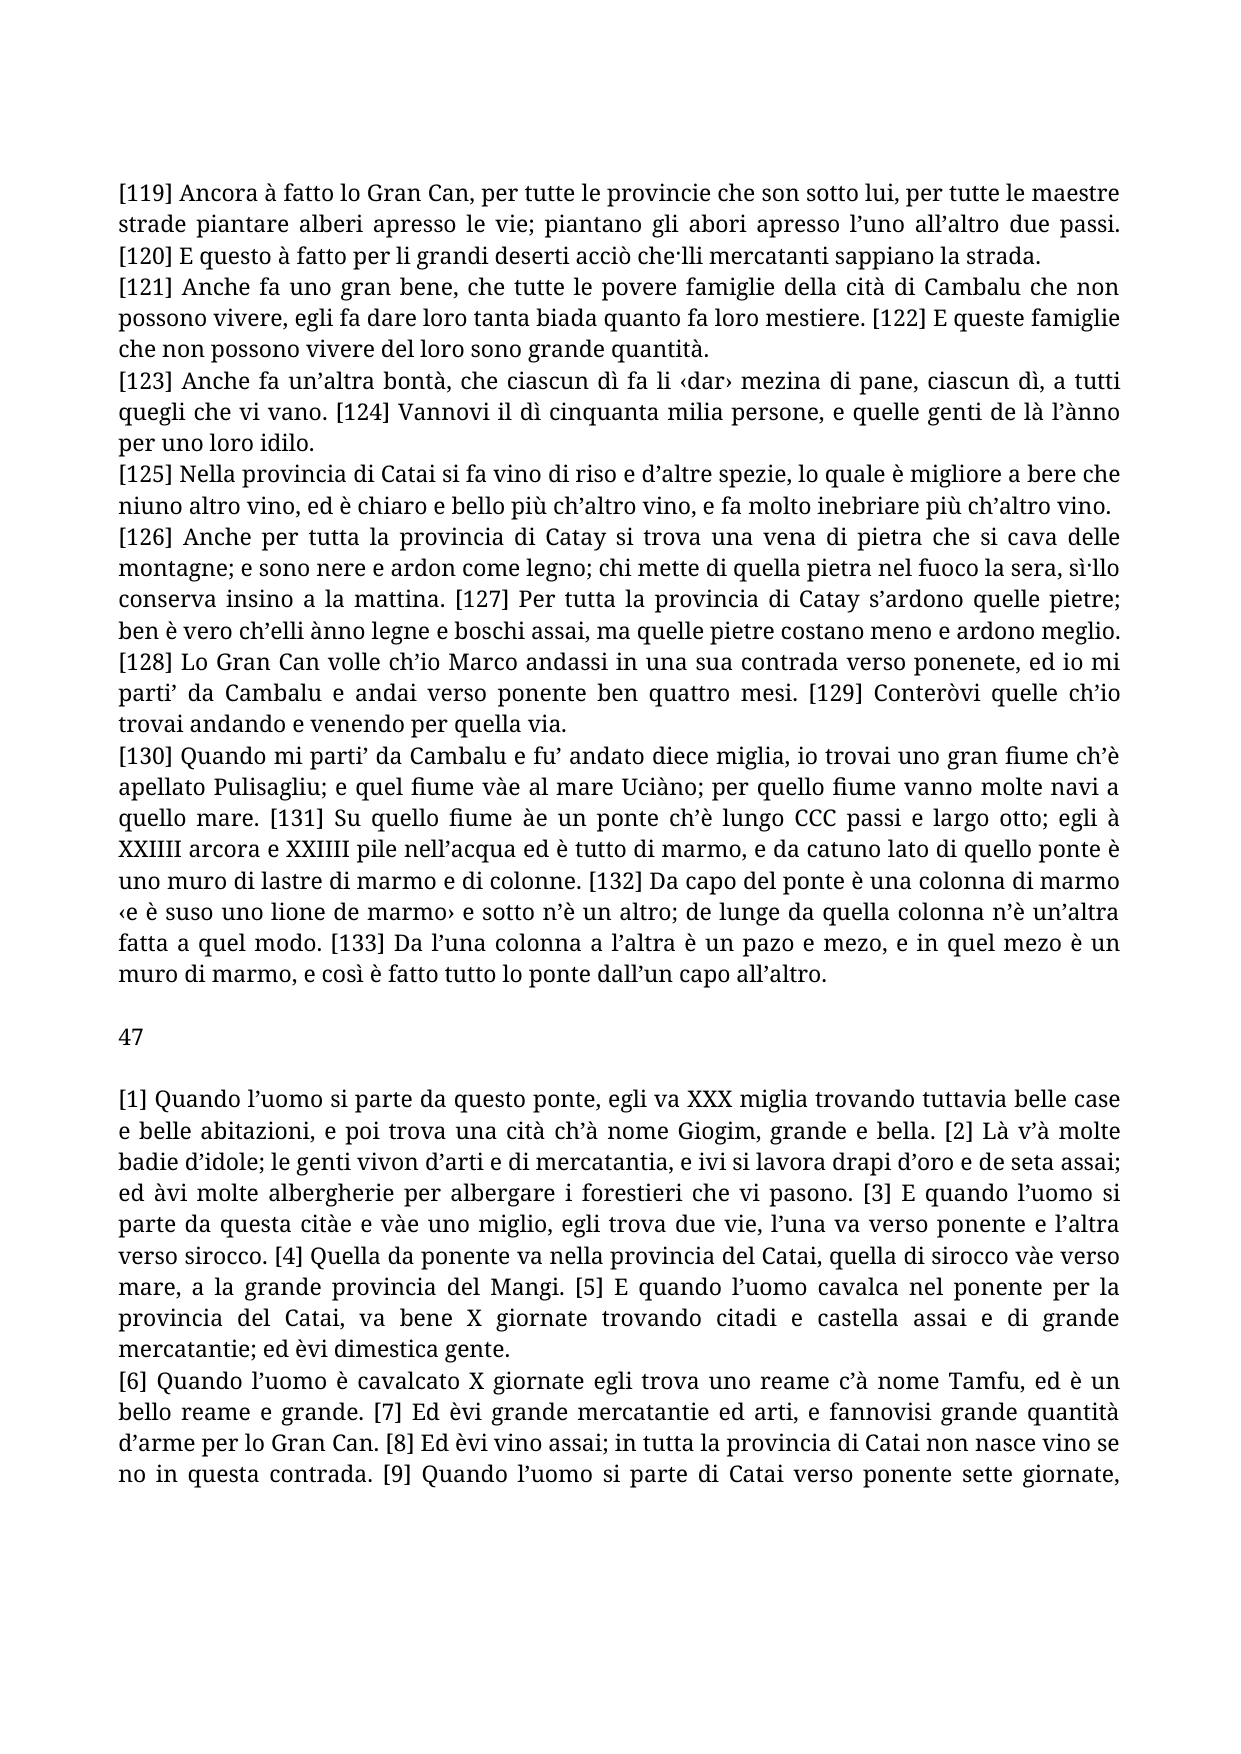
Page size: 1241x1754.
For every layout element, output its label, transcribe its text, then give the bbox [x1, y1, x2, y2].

text [123] Anche fa un’altra bontà, che ciascun dì fa li ‹dar› mezina di pane, ciascun dì, a tutti quegli che vi vano. [124] Vannovi il dì cinquanta milia persone, e quelle genti de là l’ànno per uno loro idilo. [118, 365, 1122, 458]
text [130] Quando mi parti’ da Cambalu e fu’ andato diece miglia, io trovai uno gran fiume ch’è apellato Pulisagliu; e quel fiume vàe al mare Uciàno; per quello fiume vanno molte navi a quello mare. [131] Su quello fiume àe un ponte ch’è lungo CCC passi e largo otto; egli à XXIIII arcora e XXIIII pile nell’acqua ed è tutto di marmo, e da catuno lato di quello ponte è uno muro di lastre di marmo e di colonne. [132] Da capo del ponte è una colonna di marmo ‹e è suso uno lione de marmo› e sotto n’è un altro; de lunge da quella colonna n’è un’altra fatta a quel modo. [133] Da l’una colonna a l’altra è un pazo e mezo, e in quel mezo è un muro di marmo, e così è fatto tutto lo ponte dall’un capo all’altro. [118, 740, 1122, 990]
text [118, 1365, 1122, 1490]
text [119] Ancora à fatto lo Gran Can, per tutte le provincie che son sotto lui, per tutte le maestre strade piantare alberi apresso le vie; piantano gli abori apresso l’uno all’altro due passi. [120] E questo à fatto per li grandi deserti acciò che·lli mercatanti sappiano la strada. [118, 177, 1122, 271]
text [126] Anche per tutta la provincia di Catay si trova una vena di pietra che si cava delle montagne; e sono nere e ardon come legno; chi mette di quella pietra nel fuoco la sera, sì·llo conserva insino a la mattina. [127] Per tutta la provincia di Catay s’ardono quelle pietre; ben è vero ch’elli ànno legne e boschi assai, ma quelle pietre costano meno e ardono meglio. [118, 521, 1122, 646]
text [121] Anche fa uno gran bene, che tutte le povere famiglie della cità di Cambalu che non possono vivere, egli fa dare loro tanta biada quanto fa loro mestiere. [122] E queste famiglie che non possono vivere del loro sono grande quantità. [118, 271, 1122, 365]
text [1] Quando l’uomo si parte da questo ponte, egli va XXX miglia trovando tuttavia belle case e belle abitazioni, e poi trova una cità ch’à nome Giogim, grande e bella. [2] Là v’à molte badie d’idole; le genti vivon d’arti e di mercatantia, e ivi si lavora drapi d’oro e de seta assai; ed àvi molte albergherie per albergare i forestieri che vi pasono. [3] E quando l’uomo si parte da questa citàe e vàe uno miglio, egli trova due vie, l’una va verso ponente e l’altra verso sirocco. [4] Quella da ponente va nella provincia del Catai, quella di sirocco vàe verso mare, a la grande provincia del Mangi. [5] E quando l’uomo cavalca nel ponente per la provincia del Catai, va bene X giornate trovando citadi e castella assai e di grande mercatantie; ed èvi dimestica gente. [118, 1083, 1122, 1365]
text [125] Nella provincia di Catai si fa vino di riso e d’altre spezie, lo quale è migliore a bere che niuno altro vino, ed è chiaro e bello più ch’altro vino, e fa molto inebriare più ch’altro vino. [118, 458, 1122, 521]
text 47 [118, 1021, 1122, 1052]
text [128] Lo Gran Can volle ch’io Marco andassi in una sua contrada verso ponenete, ed io mi parti’ da Cambalu e andai verso ponente ben quattro mesi. [129] Conteròvi quelle ch’io trovai andando e venendo per quella via. [118, 646, 1122, 740]
